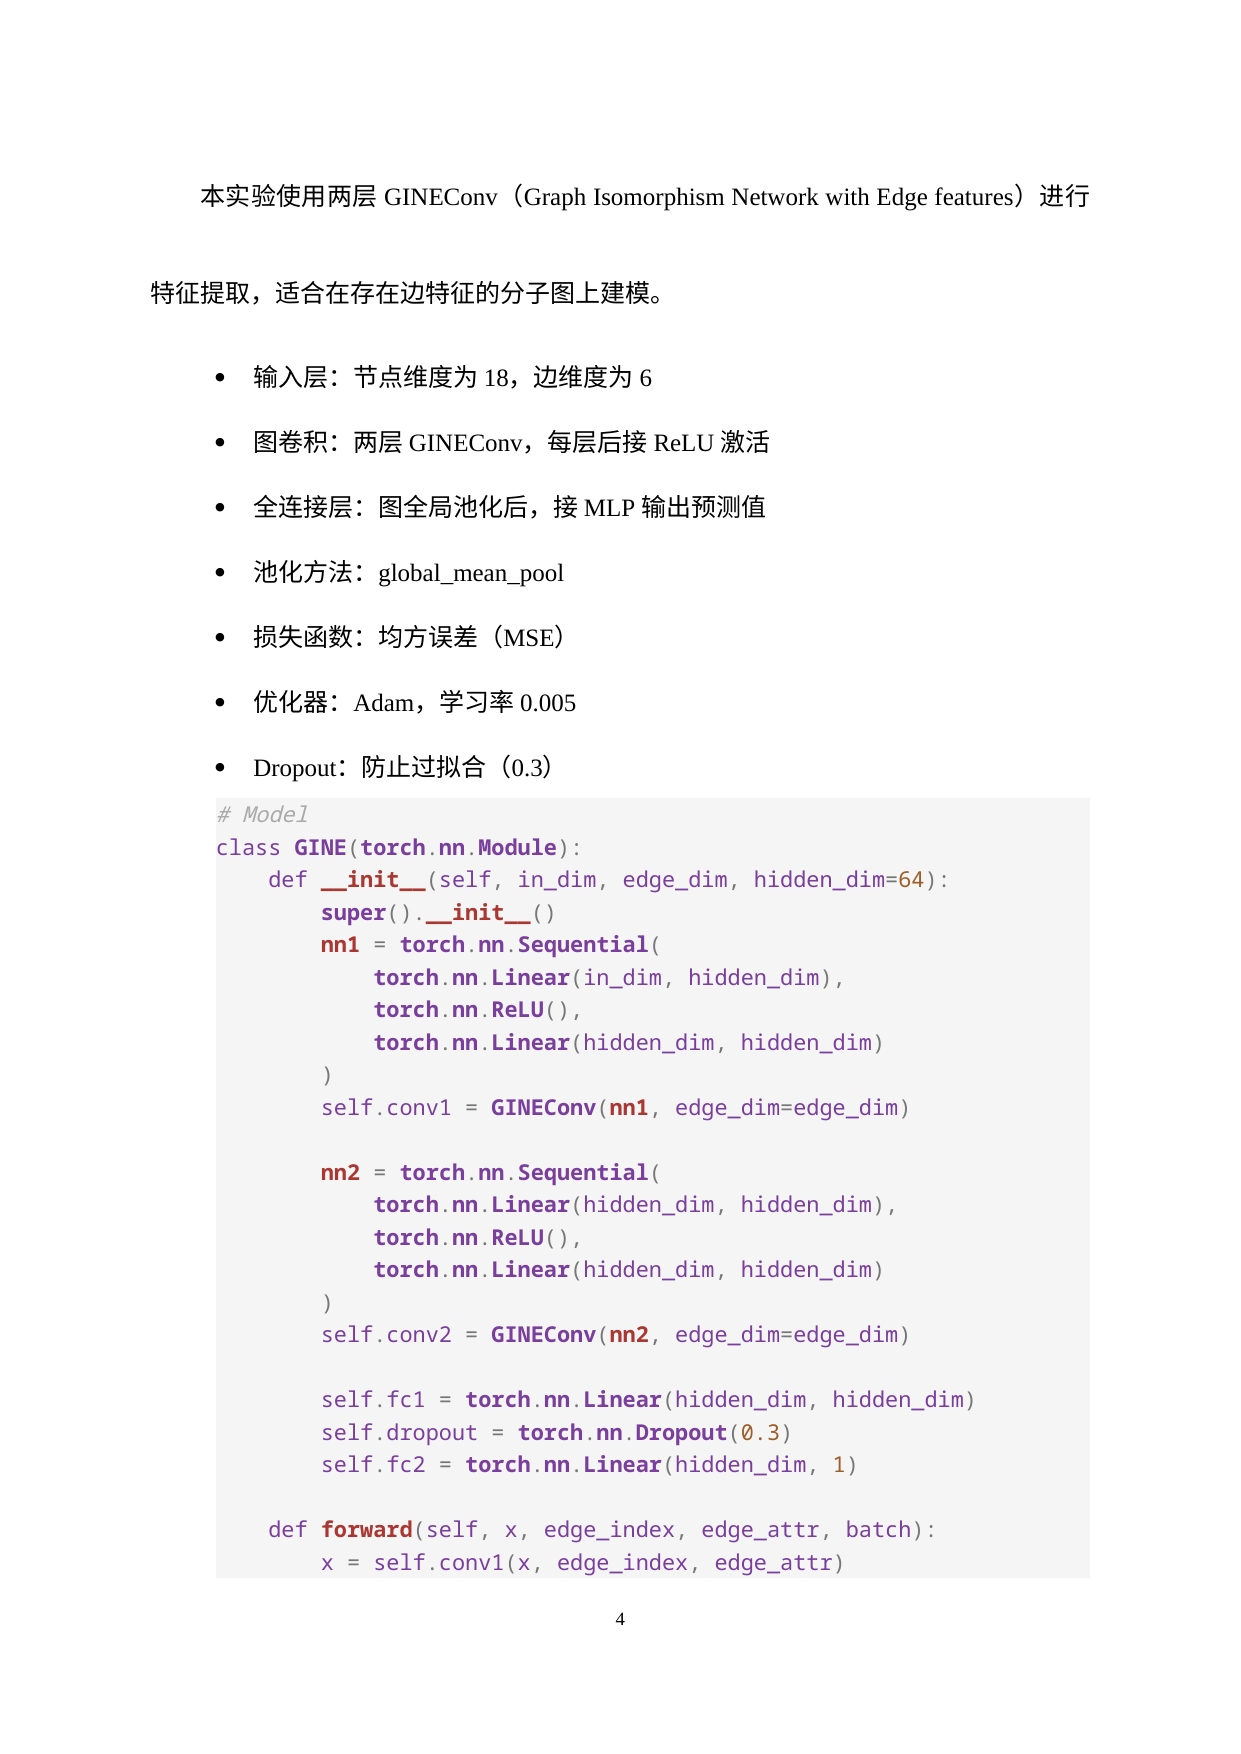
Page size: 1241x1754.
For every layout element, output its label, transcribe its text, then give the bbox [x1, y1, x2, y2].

text super().__init__() [216, 895, 1090, 928]
list 图卷积：两层 GINEConv，每层后接 ReLU 激活 [216, 408, 1090, 473]
list 全连接层：图全局池化后，接 MLP 输出预测值 [216, 473, 1090, 538]
text torch.nn.ReLU(), [216, 993, 1090, 1025]
text self.fc1 = torch.nn.Linear(hidden_dim, hidden_dim) [216, 1383, 1090, 1415]
list 优化器：Adam，学习率 0.005 [216, 668, 1090, 733]
text self.dropout = torch.nn.Dropout(0.3) [216, 1415, 1090, 1448]
list 输入层：节点维度为 18，边维度为 6 [216, 343, 1090, 408]
text nn2 = torch.nn.Sequential( [216, 1155, 1090, 1188]
text self.conv2 = GINEConv(nn2, edge_dim=edge_dim) [216, 1318, 1090, 1350]
text # Model [216, 798, 1090, 830]
list Dropout：防止过拟合（0.3） [216, 733, 1090, 798]
list 池化方法：global_mean_pool [216, 538, 1090, 603]
text ) [216, 1058, 1090, 1090]
text def __init__(self, in_dim, edge_dim, hidden_dim=64): [216, 863, 1090, 895]
text class GINE(torch.nn.Module): [216, 830, 1090, 863]
text torch.nn.Linear(hidden_dim, hidden_dim) [216, 1025, 1090, 1058]
text torch.nn.Linear(hidden_dim, hidden_dim), [216, 1188, 1090, 1220]
text nn1 = torch.nn.Sequential( [216, 928, 1090, 960]
text x = self.conv1(x, edge_index, edge_attr) [216, 1545, 1090, 1578]
text def forward(self, x, edge_index, edge_attr, batch): [216, 1513, 1090, 1545]
text torch.nn.ReLU(), [216, 1220, 1090, 1253]
text 本实验使用两层 GINEConv（Graph Isomorphism Network with Edge features）进行特征提取，适合在存在边特征的分子图上建模。 [150, 162, 1090, 324]
text torch.nn.Linear(hidden_dim, hidden_dim) [216, 1253, 1090, 1285]
text self.fc2 = torch.nn.Linear(hidden_dim, 1) [216, 1448, 1090, 1480]
text ) [216, 1285, 1090, 1318]
text torch.nn.Linear(in_dim, hidden_dim), [216, 960, 1090, 993]
text self.conv1 = GINEConv(nn1, edge_dim=edge_dim) [216, 1090, 1090, 1123]
list 损失函数：均方误差（MSE） [216, 603, 1090, 668]
